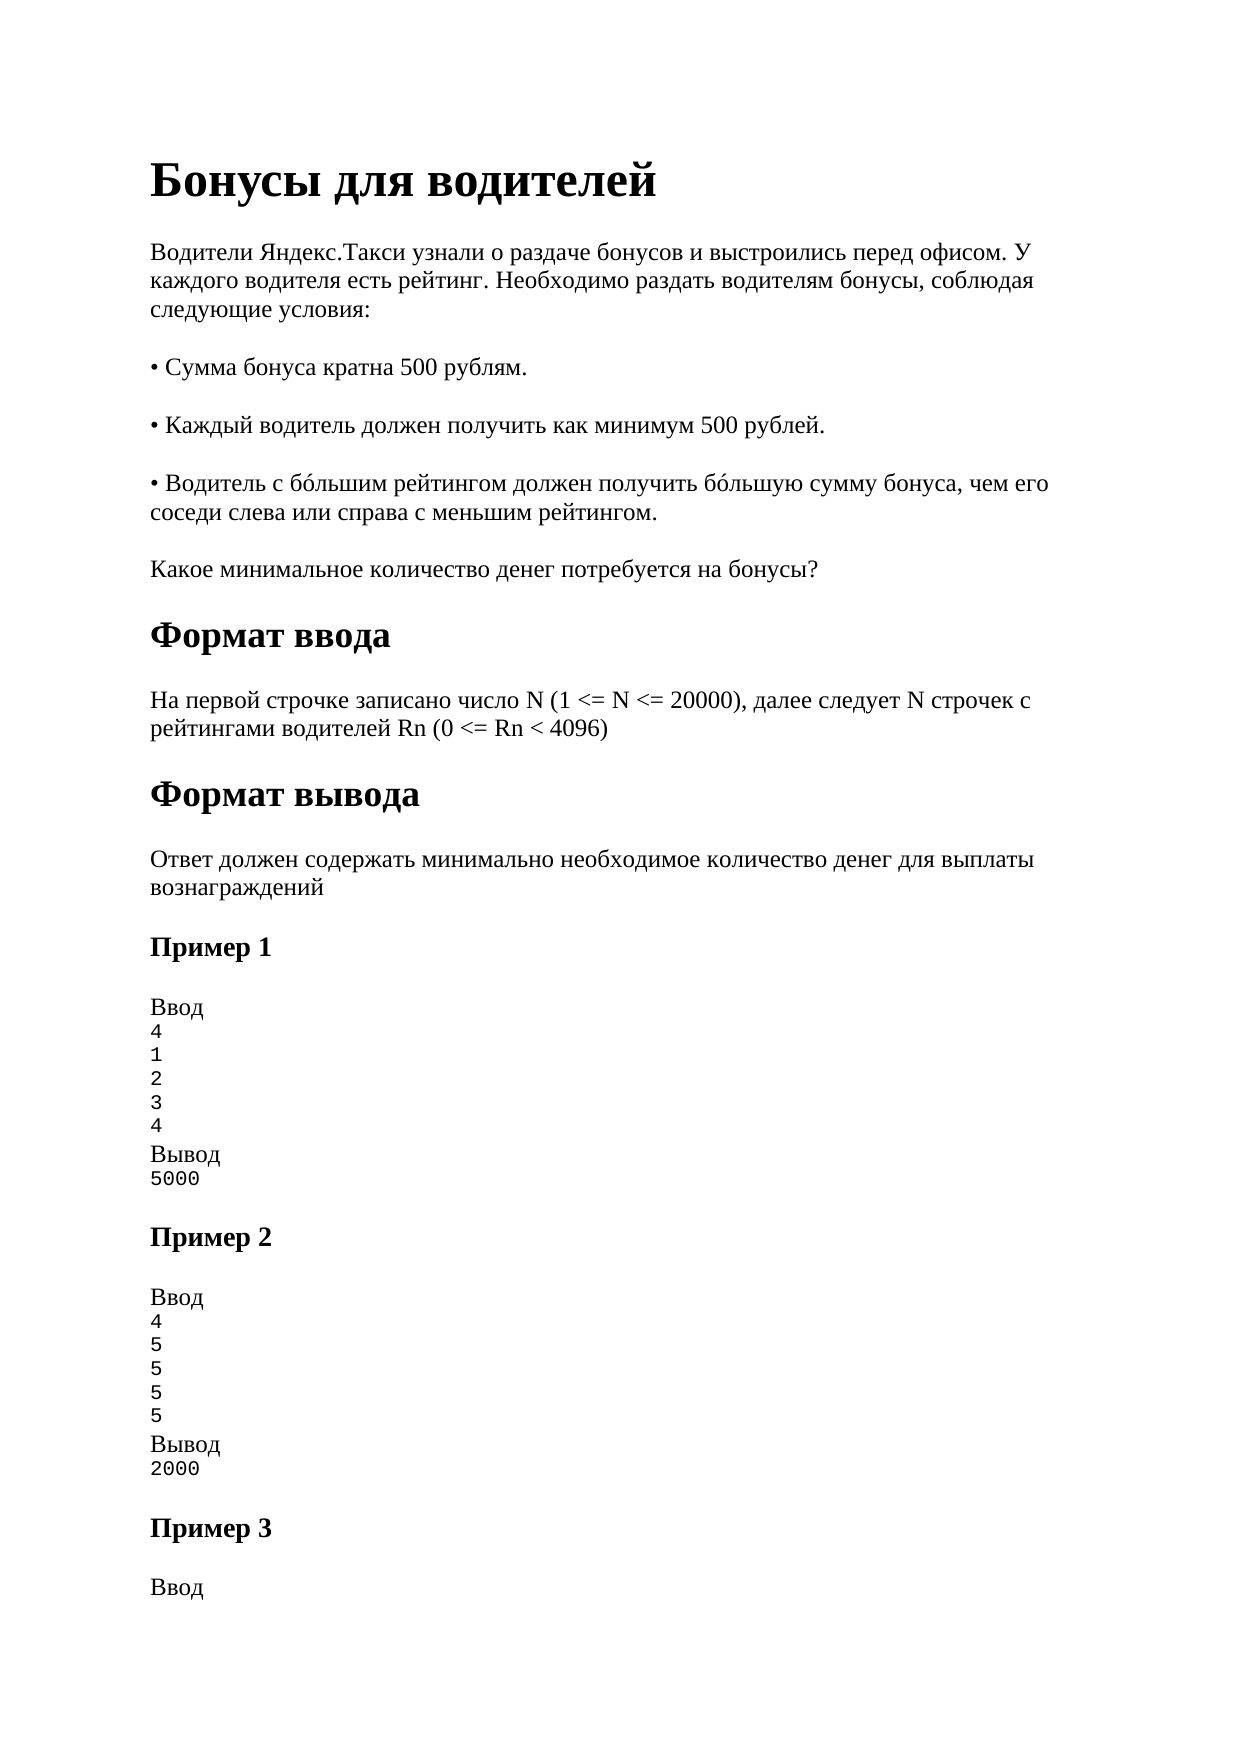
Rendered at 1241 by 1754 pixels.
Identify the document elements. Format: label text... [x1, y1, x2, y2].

text Пример 1 [150, 930, 1090, 963]
text Водители Яндекс.Такси узнали о раздаче бонусов и выстроились перед офисом. У каждого водителя есть рейтинг. Необходимо раздать водителям бонусы, соблюдая следующие условия: [150, 237, 1090, 323]
text • Каждый водитель должен получить как минимум 500 рублей. [150, 410, 1090, 439]
text 5000 [150, 1168, 1090, 1191]
text Формат ввода [150, 612, 1090, 656]
text Ввод [150, 992, 1090, 1021]
text Пример 2 [150, 1221, 1090, 1253]
text 5 [150, 1358, 1090, 1382]
text Какое минимальное количество денег потребуется на бонусы? [150, 554, 1090, 583]
text • Водитель с бóльшим рейтингом должен получить бóльшую сумму бонуса, чем его соседи слева или справа с меньшим рейтингом. [150, 468, 1090, 525]
text 5 [150, 1334, 1090, 1358]
text Пример 3 [150, 1511, 1090, 1543]
text На первой строчке записано число N (1 <= N <= 20000), далее следует N строчек с рейтингами водителей Rn (0 <= Rn < 4096) [150, 685, 1090, 742]
text 2 [150, 1068, 1090, 1092]
text Ввод [150, 1282, 1090, 1311]
text 4 [150, 1311, 1090, 1334]
text 4 [150, 1115, 1090, 1139]
text Вывод [150, 1139, 1090, 1168]
text Ответ должен содержать минимально необходимое количество денег для выплаты вознаграждений [150, 844, 1090, 901]
text 4 [150, 1021, 1090, 1044]
text 1 [150, 1044, 1090, 1068]
text 5 [150, 1405, 1090, 1429]
text Бонусы для водителей [150, 150, 1090, 207]
text 5 [150, 1382, 1090, 1405]
text Формат вывода [150, 771, 1090, 814]
text 2000 [150, 1458, 1090, 1481]
text • Сумма бонуса кратна 500 рублям. [150, 352, 1090, 381]
text Ввод [150, 1572, 1090, 1601]
text 3 [150, 1092, 1090, 1115]
text Вывод [150, 1429, 1090, 1458]
